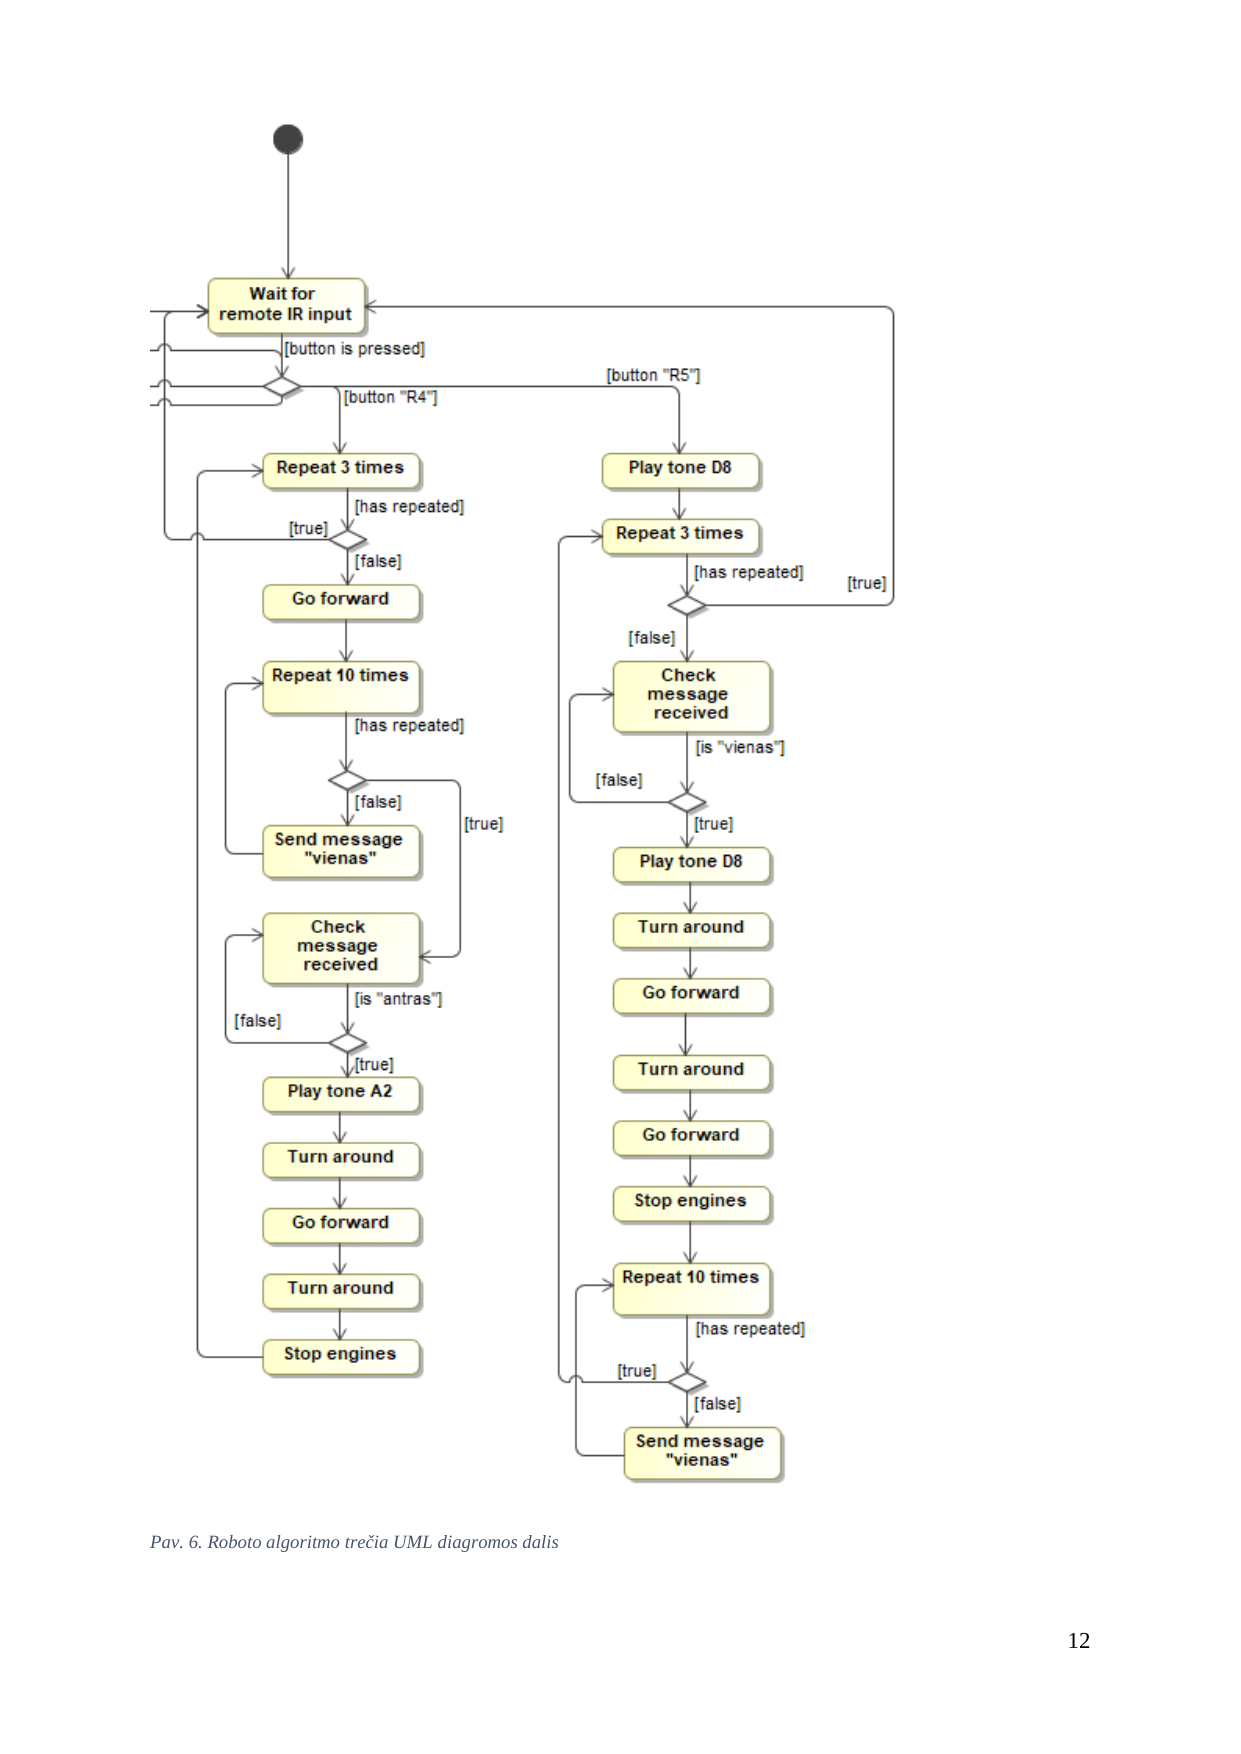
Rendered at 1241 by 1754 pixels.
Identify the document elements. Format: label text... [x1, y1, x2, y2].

text Pav. 6. Roboto algoritmo trečia UML diagromos dalis [150, 1531, 1090, 1553]
picture [150, 103, 928, 1502]
